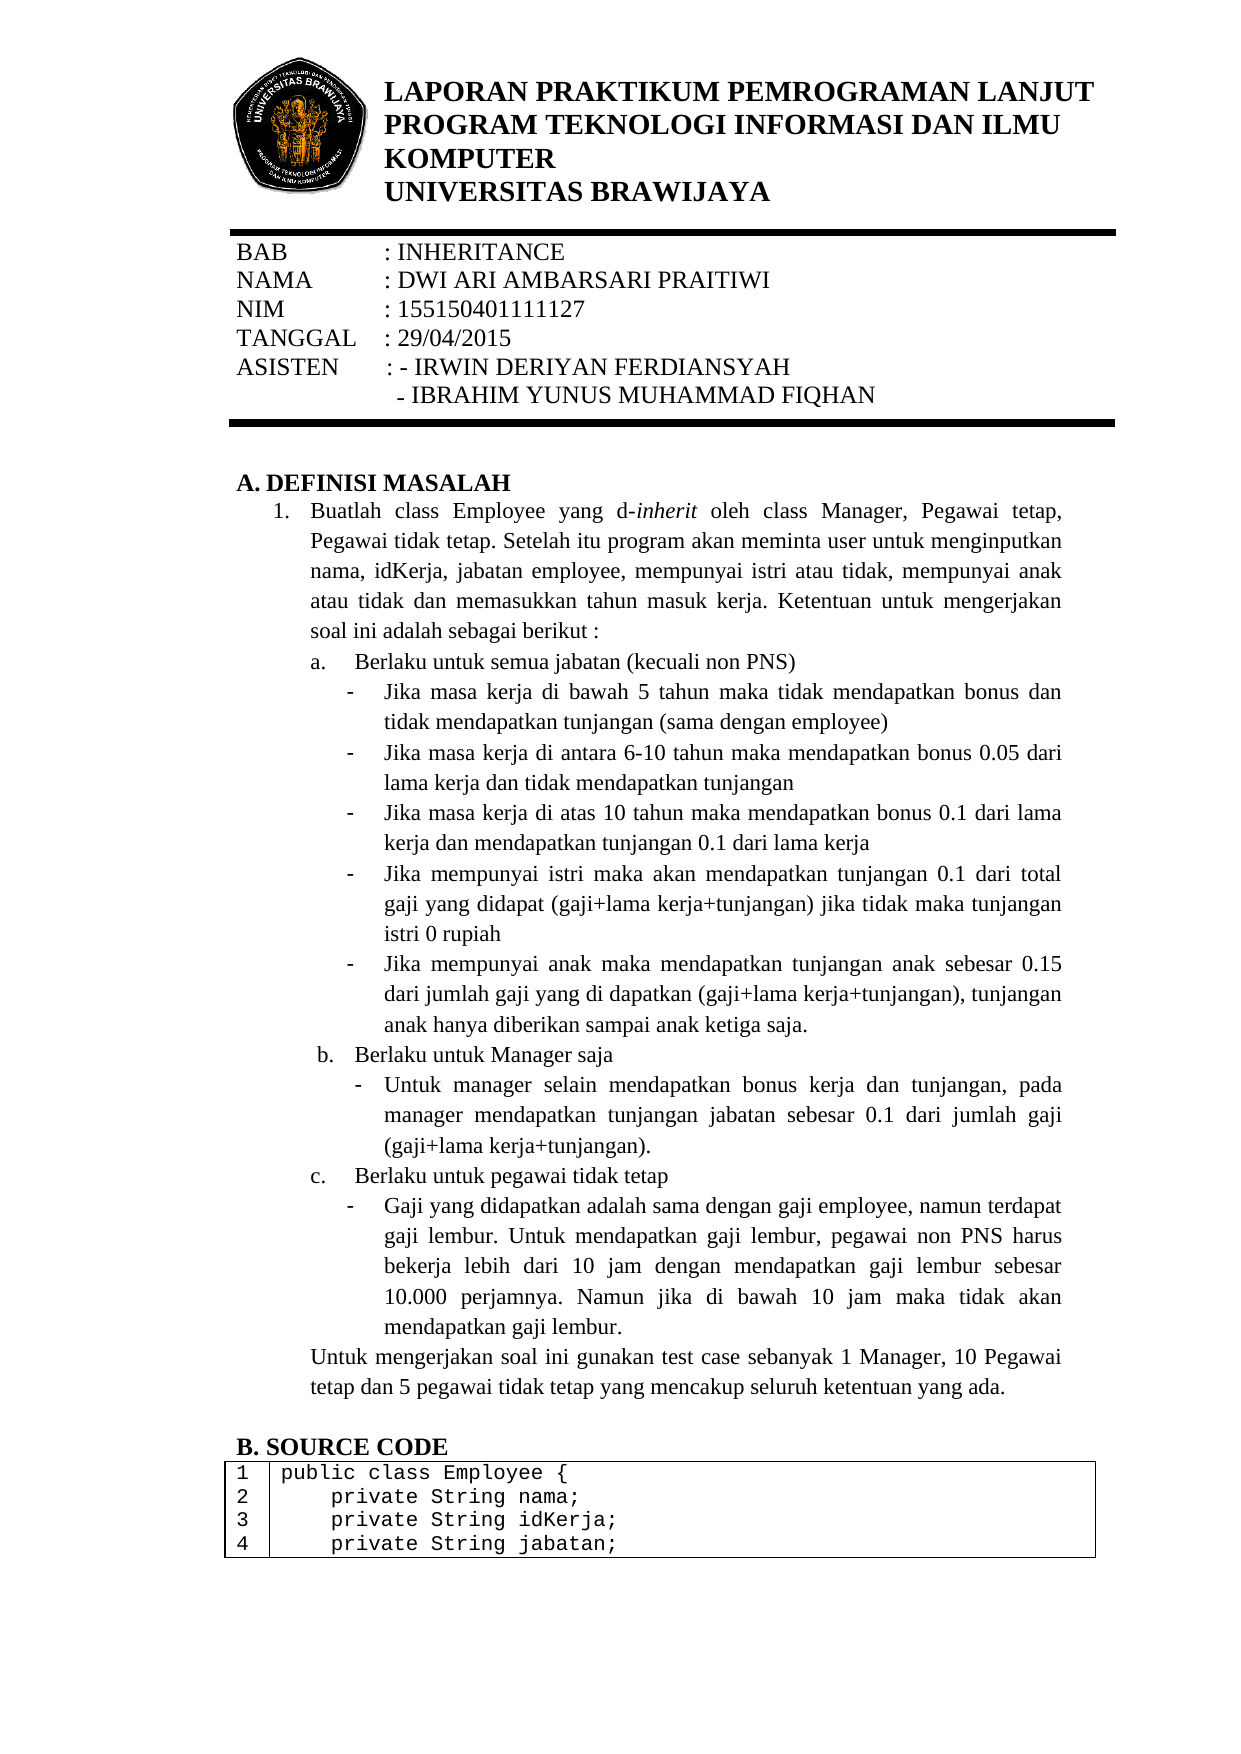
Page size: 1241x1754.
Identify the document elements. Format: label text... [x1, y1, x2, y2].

list Berlaku untuk Manager saja [317, 1041, 1063, 1067]
list Berlaku untuk pegawai tidak tetap [310, 1162, 1063, 1188]
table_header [226, 1462, 269, 1557]
list Untuk manager selain mendapatkan bonus kerja dan tunjangan, pada manager mendapatkan tunjangan jabatan sebesar 0.1 dari jumlah gaji (gaji+lama kerja+tunjangan). [354, 1071, 1063, 1158]
list Gaji yang didapatkan adalah sama dengan gaji employee, namun terdapat gaji lembur. Untuk mendapatkan gaji lembur, pegawai non PNS harus bekerja lebih dari 10 jam dengan mendapatkan gaji lembur sebesar 10.000 perjamnya. Namun jika di bawah 10 jam maka tidak akan mendapatkan gaji lembur. [346, 1192, 1063, 1339]
list Jika mempunyai istri maka akan mendapatkan tunjangan 0.1 dari total gaji yang didapat (gaji+lama kerja+tunjangan) jika tidak maka tunjangan istri 0 rupiah [346, 859, 1063, 946]
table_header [270, 1462, 1095, 1557]
list DEFINISI MASALAH [236, 468, 1063, 497]
list Jika masa kerja di antara 6-10 tahun maka mendapatkan bonus 0.05 dari lama kerja dan tidak mendapatkan tunjangan [346, 738, 1063, 795]
list SOURCE CODE [236, 1432, 1063, 1461]
list Berlaku untuk semua jabatan (kecuali non PNS) [310, 648, 1063, 674]
text Untuk mengerjakan soal ini gunakan test case sebanyak 1 Manager, 10 Pegawai tetap dan 5 pegawai tidak tetap yang mencakup seluruh ketentuan yang ada. [310, 1343, 1063, 1400]
list Jika masa kerja di atas 10 tahun maka mendapatkan bonus 0.1 dari lama kerja dan mendapatkan tunjangan 0.1 dari lama kerja [346, 799, 1063, 856]
list Jika mempunyai anak maka mendapatkan tunjangan anak sebesar 0.15 dari jumlah gaji yang di dapatkan (gaji+lama kerja+tunjangan), tunjangan anak hanya diberikan sampai anak ketiga saja. [346, 950, 1063, 1037]
picture [229, 55, 372, 198]
list Buatlah class Employee yang d-inherit oleh class Manager, Pegawai tetap, Pegawai tidak tetap. Setelah itu program akan meminta user untuk menginputkan nama, idKerja, jabatan employee, mempunyai istri atau tidak, mempunyai anak atau tidak dan memasukkan tahun masuk kerja. Ketentuan untuk mengerjakan soal ini adalah sebagai berikut : [273, 497, 1063, 644]
list Jika masa kerja di bawah 5 tahun maka tidak mendapatkan bonus dan tidak mendapatkan tunjangan (sama dengan employee) [346, 678, 1063, 734]
